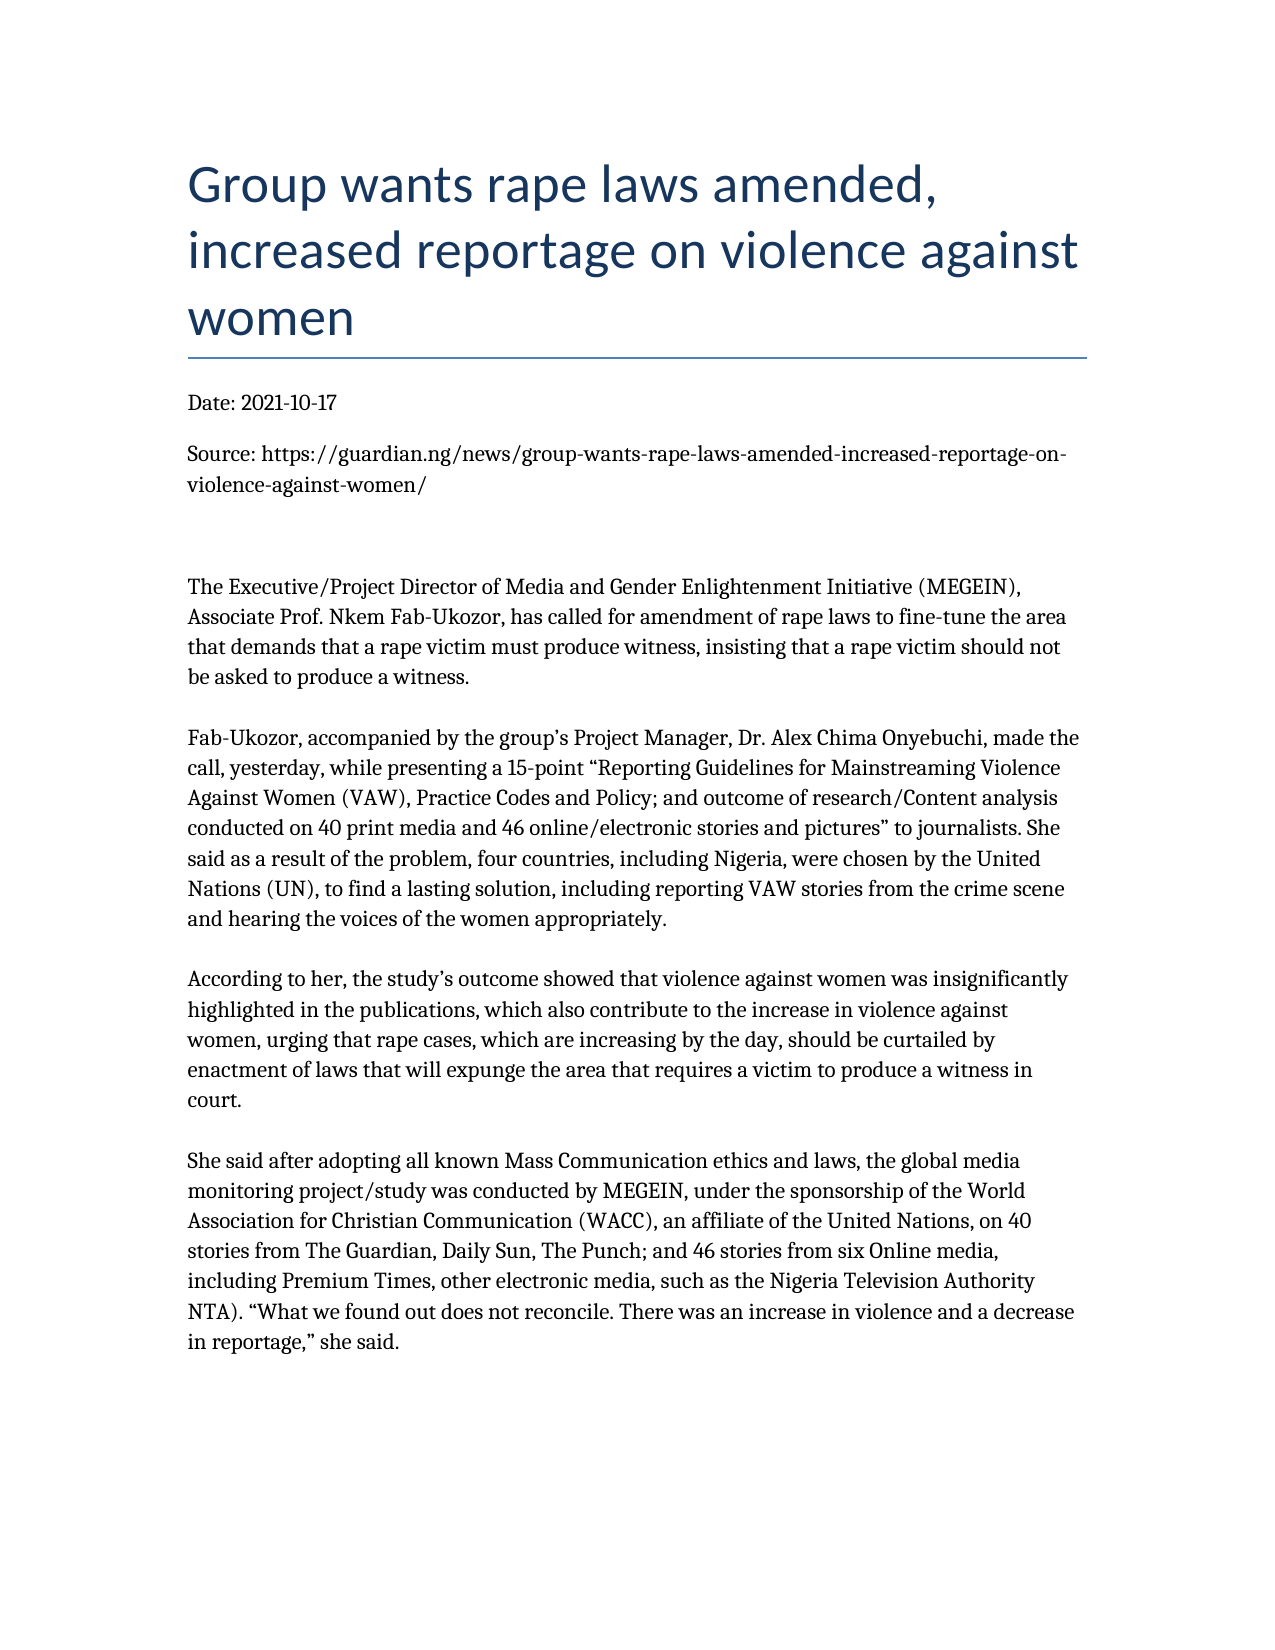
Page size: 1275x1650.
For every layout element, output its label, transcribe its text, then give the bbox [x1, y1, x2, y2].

text The Executive/Project Director of Media and Gender Enlightenment Initiative (MEGEIN), Associate Prof. Nkem Fab-Ukozor, has called for amendment of rape laws to fine-tune the area that demands that a rape victim must produce witness, insisting that a rape victim should not be asked to produce a witness. Fab-Ukozor, accompanied by the group’s Project Manager, Dr. Alex Chima Onyebuchi, made the call, yesterday, while presenting a 15-point “Reporting Guidelines for Mainstreaming Violence Against Women (VAW), Practice Codes and Policy; and outcome of research/Content analysis conducted on 40 print media and 46 online/electronic stories and pictures” to journalists. She said as a result of the problem, four countries, including Nigeria, were chosen by the United Nations (UN), to find a lasting solution, including reporting VAW stories from the crime scene and hearing the voices of the women appropriately. According to her, the study’s outcome showed that violence against women was insignificantly highlighted in the publications, which also contribute to the increase in violence against women, urging that rape cases, which are increasing by the day, should be curtailed by enactment of laws that will expunge the area that requires a victim to produce a witness in court. She said after adopting all known Mass Communication ethics and laws, the global media monitoring project/study was conducted by MEGEIN, under the sponsorship of the World Association for Christian Communication (WACC), an affiliate of the United Nations, on 40 stories from The Guardian, Daily Sun, The Punch; and 46 stories from six Online media, including Premium Times, other electronic media, such as the Nigeria Television Authority NTA). “What we found out does not reconcile. There was an increase in violence and a decrease in reportage,” she said. [187, 573, 1087, 1355]
title Group wants rape laws amended, increased reportage on violence against women [187, 150, 1087, 359]
text Date: 2021-10-17 [187, 390, 1087, 416]
text Source: https://guardian.ng/news/group-wants-rape-laws-amended-increased-reportage-on-violence-against-women/ [187, 441, 1087, 498]
